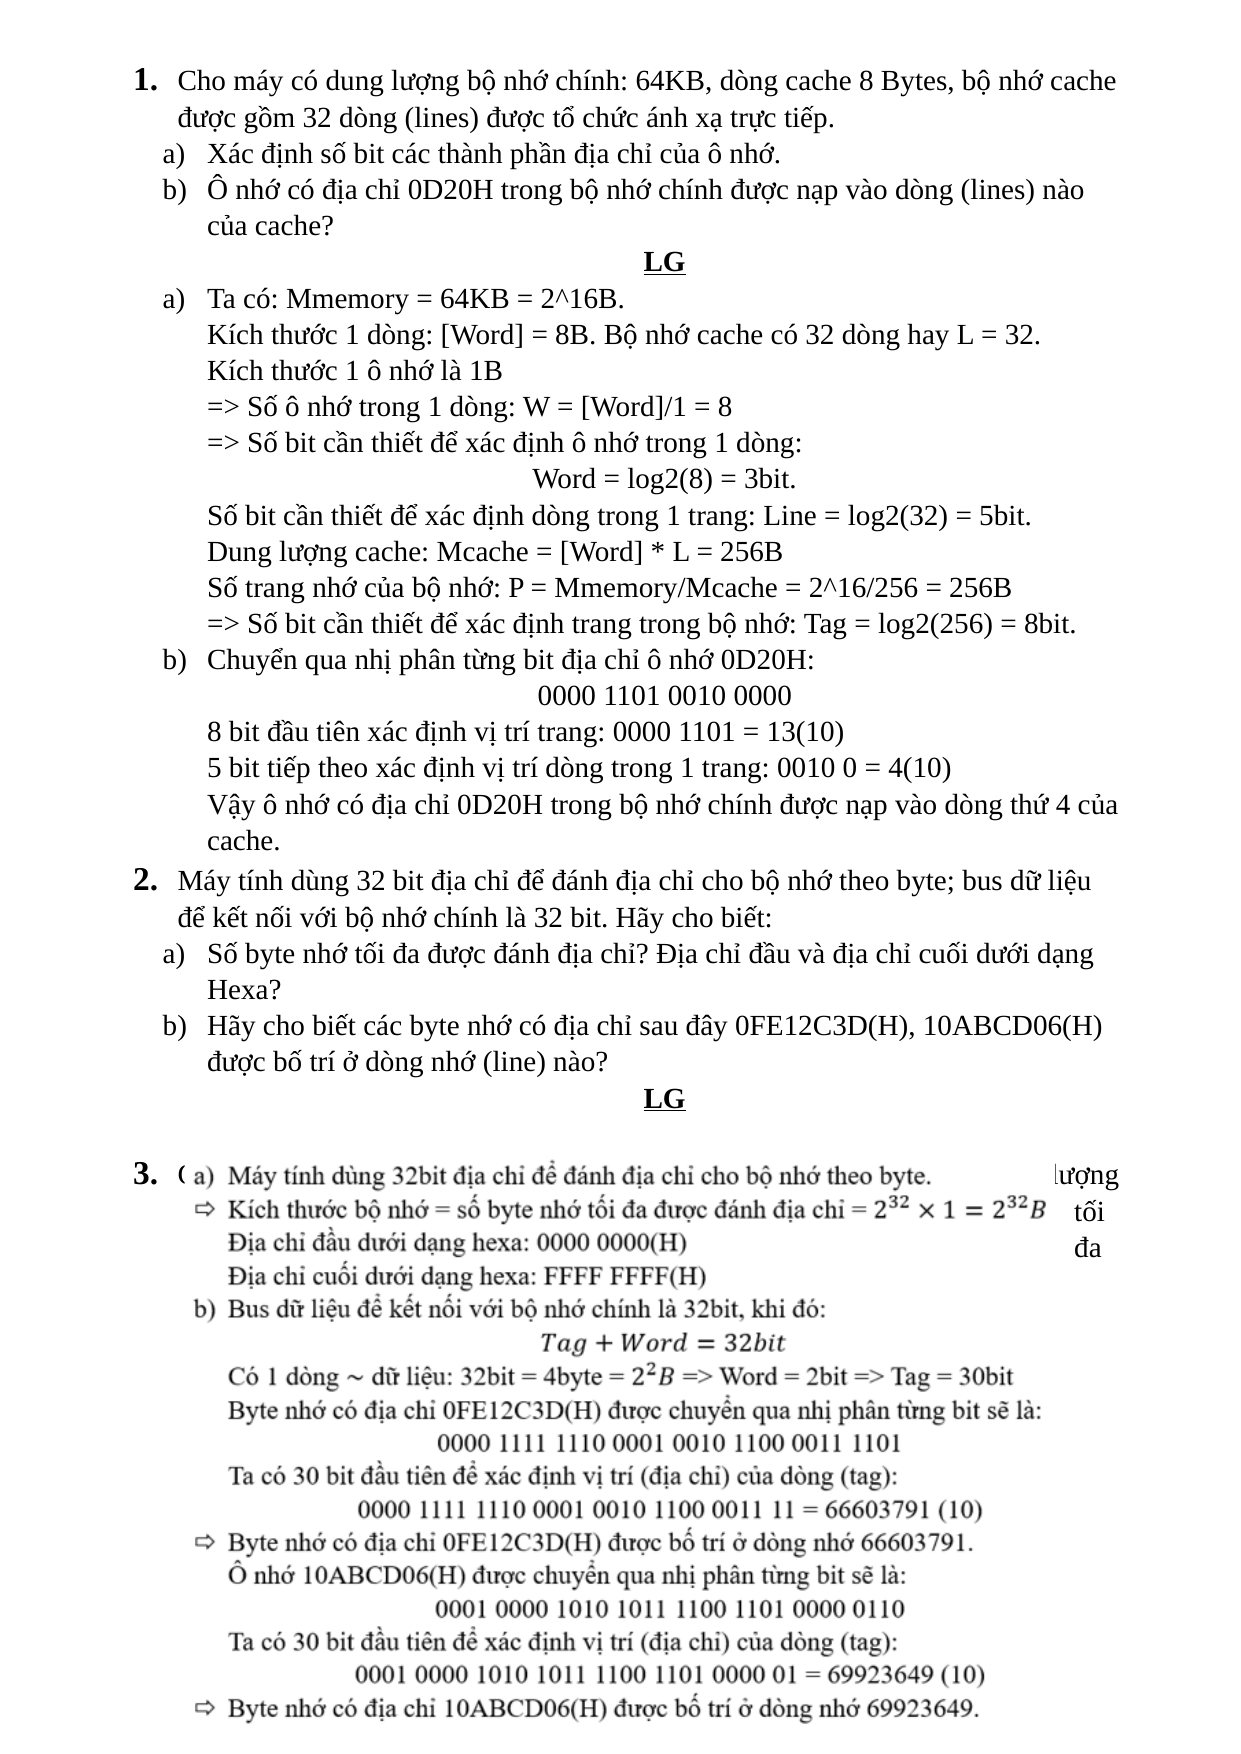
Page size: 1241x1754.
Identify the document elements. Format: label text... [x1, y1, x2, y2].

list Số bit cần thiết để xác định dòng trong 1 trang: Line = log2(32) = 5bit. [207, 498, 1122, 531]
list Cho máy có dung lượng bộ nhớ chính: 64KB, dòng cache 8 Bytes, bộ nhớ cache được gồm 32 dòng (lines) được tổ chức ánh xạ trực tiếp. [133, 59, 1122, 133]
list Word = log2(8) = 3bit. [207, 461, 1122, 495]
list Xác định số bit các thành phần địa chỉ của ô nhớ. [162, 136, 1122, 170]
list LG [207, 1081, 1122, 1114]
list Dung lượng cache: Mcache = [Word] * L = 256B [207, 534, 1122, 567]
list => Số bit cần thiết để xác định trang trong bộ nhớ: Tag = log2(256) = 8bit. [207, 606, 1122, 639]
list 5 bit tiếp theo xác định vị trí dòng trong 1 trang: 0010 0 = 4(10) [207, 751, 1122, 784]
list 0000 1101 0010 0000 [207, 678, 1122, 712]
list Máy tính dùng 32 bit địa chỉ để đánh địa chỉ cho bộ nhớ theo byte; bus dữ liệu để kết nối với bộ nhớ chính là 32 bit. Hãy cho biết: [133, 859, 1122, 933]
list => Số ô nhớ trong 1 dòng: W = [Word]/1 = 8 [207, 389, 1122, 423]
picture [183, 1153, 1056, 1726]
list Kích thước 1 dòng: [Word] = 8B. Bộ nhớ cache có 32 dòng hay L = 32. [207, 317, 1122, 350]
list Số byte nhớ tối đa được đánh địa chỉ? Địa chỉ đầu và địa chỉ cuối dưới dạng Hexa? [162, 936, 1122, 1006]
list Hãy cho biết các byte nhớ có địa chỉ sau đây 0FE12C3D(H), 10ABCD06(H) được bố trí ở dòng nhớ (line) nào? [162, 1008, 1122, 1078]
list Số trang nhớ của bộ nhớ: P = Mmemory/Mcache = 2^16/256 = 256B [207, 570, 1122, 603]
list Kích thước 1 ô nhớ là 1B [207, 353, 1122, 387]
list Vậy ô nhớ có địa chỉ 0D20H trong bộ nhớ chính được nạp vào dòng thứ 4 của cache. [207, 787, 1122, 856]
list LG [207, 244, 1122, 278]
list 8 bit đầu tiên xác định vị trí trang: 0000 1101 = 13(10) [207, 714, 1122, 748]
list Ta có: Mmemory = 64KB = 2^16B. [162, 281, 1122, 314]
list => Số bit cần thiết để xác định ô nhớ trong 1 dòng: [207, 425, 1122, 459]
list Ô nhớ có địa chỉ 0D20H trong bộ nhớ chính được nạp vào dòng (lines) nào của cache? [162, 172, 1122, 242]
list Chuyển qua nhị phân từng bit địa chỉ ô nhớ 0D20H: [162, 642, 1122, 676]
